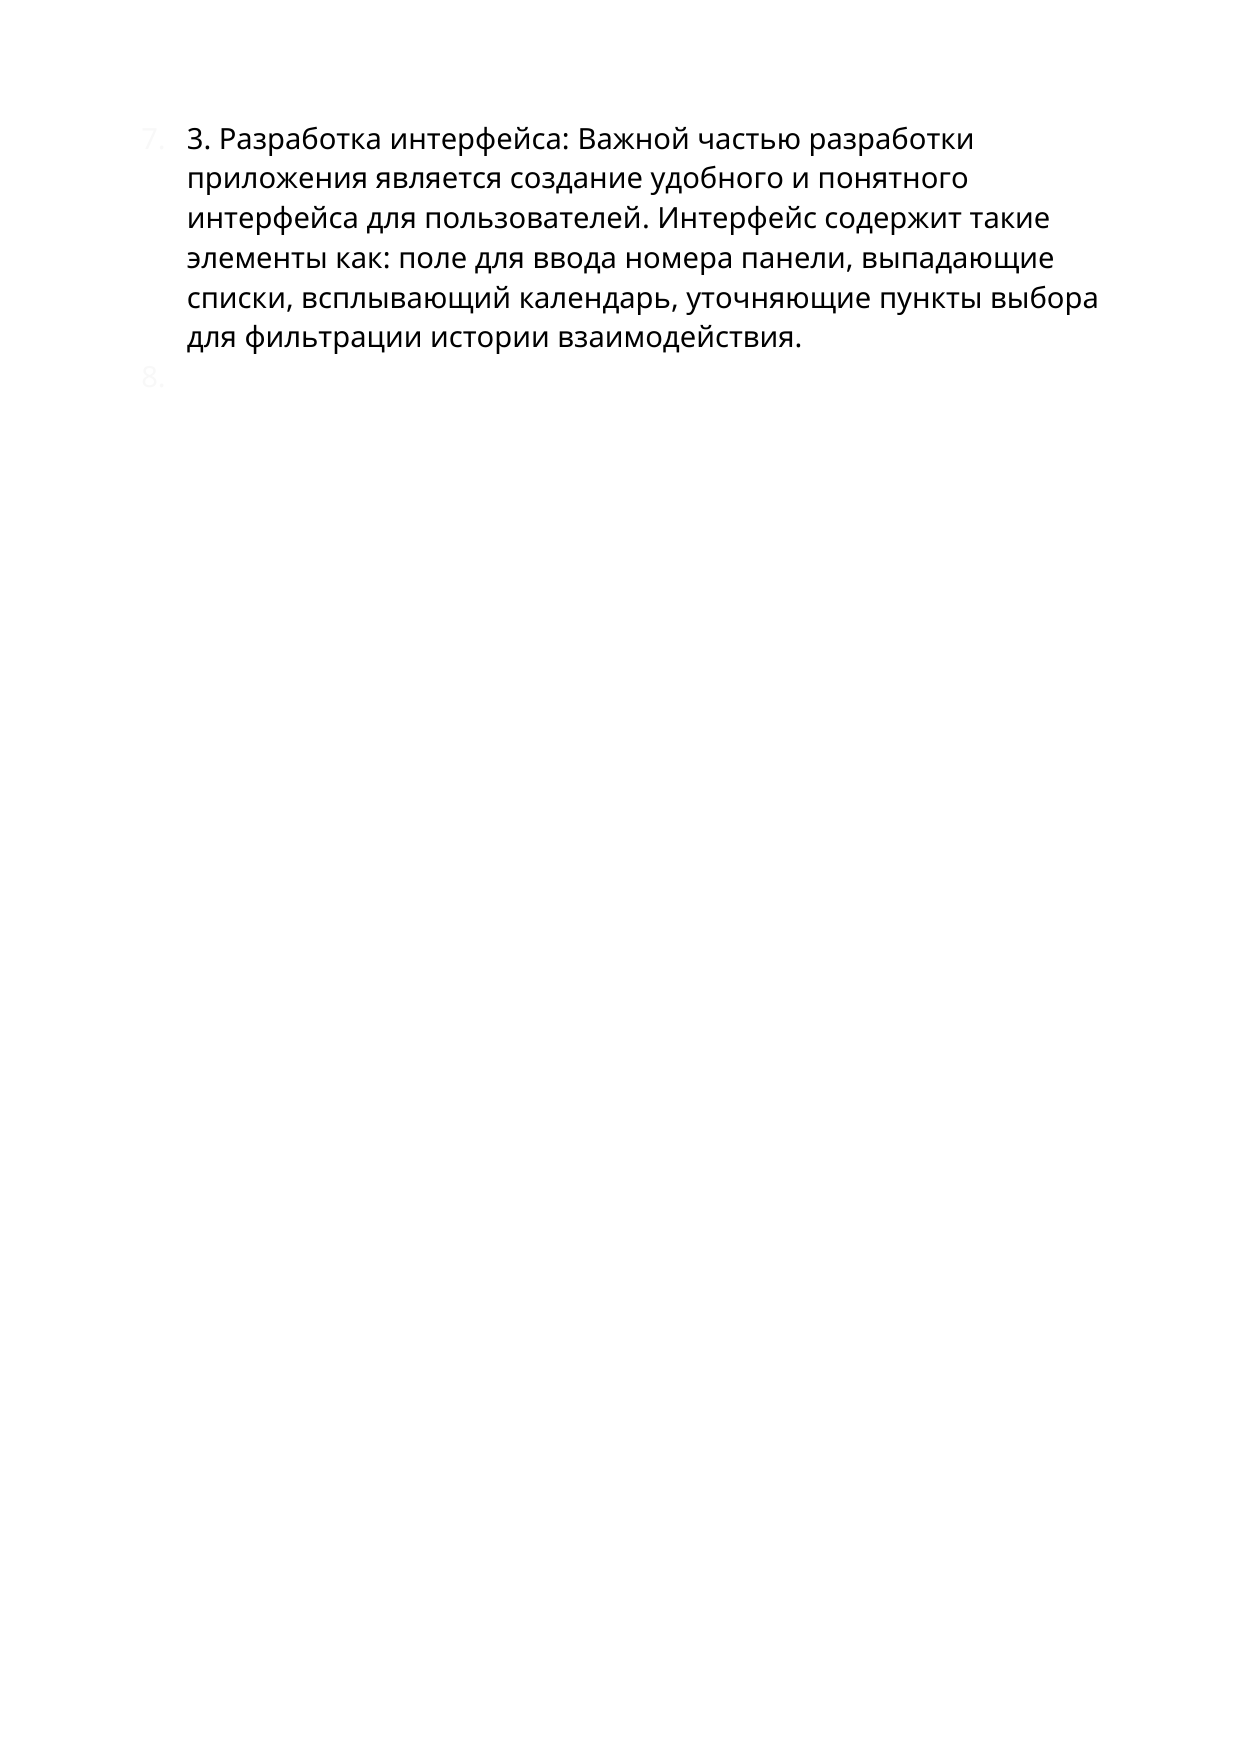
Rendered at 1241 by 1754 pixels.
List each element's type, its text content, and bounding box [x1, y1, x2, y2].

list 3. Разработка интерфейса: Важной частью разработки приложения является создание удобного и понятного интерфейса для пользователей. Интерфейс содержит такие элементы как: поле для ввода номера панели, выпадающие списки, всплывающий календарь, уточняющие пункты выбора для фильтрации истории взаимодействия. [141, 118, 1122, 356]
